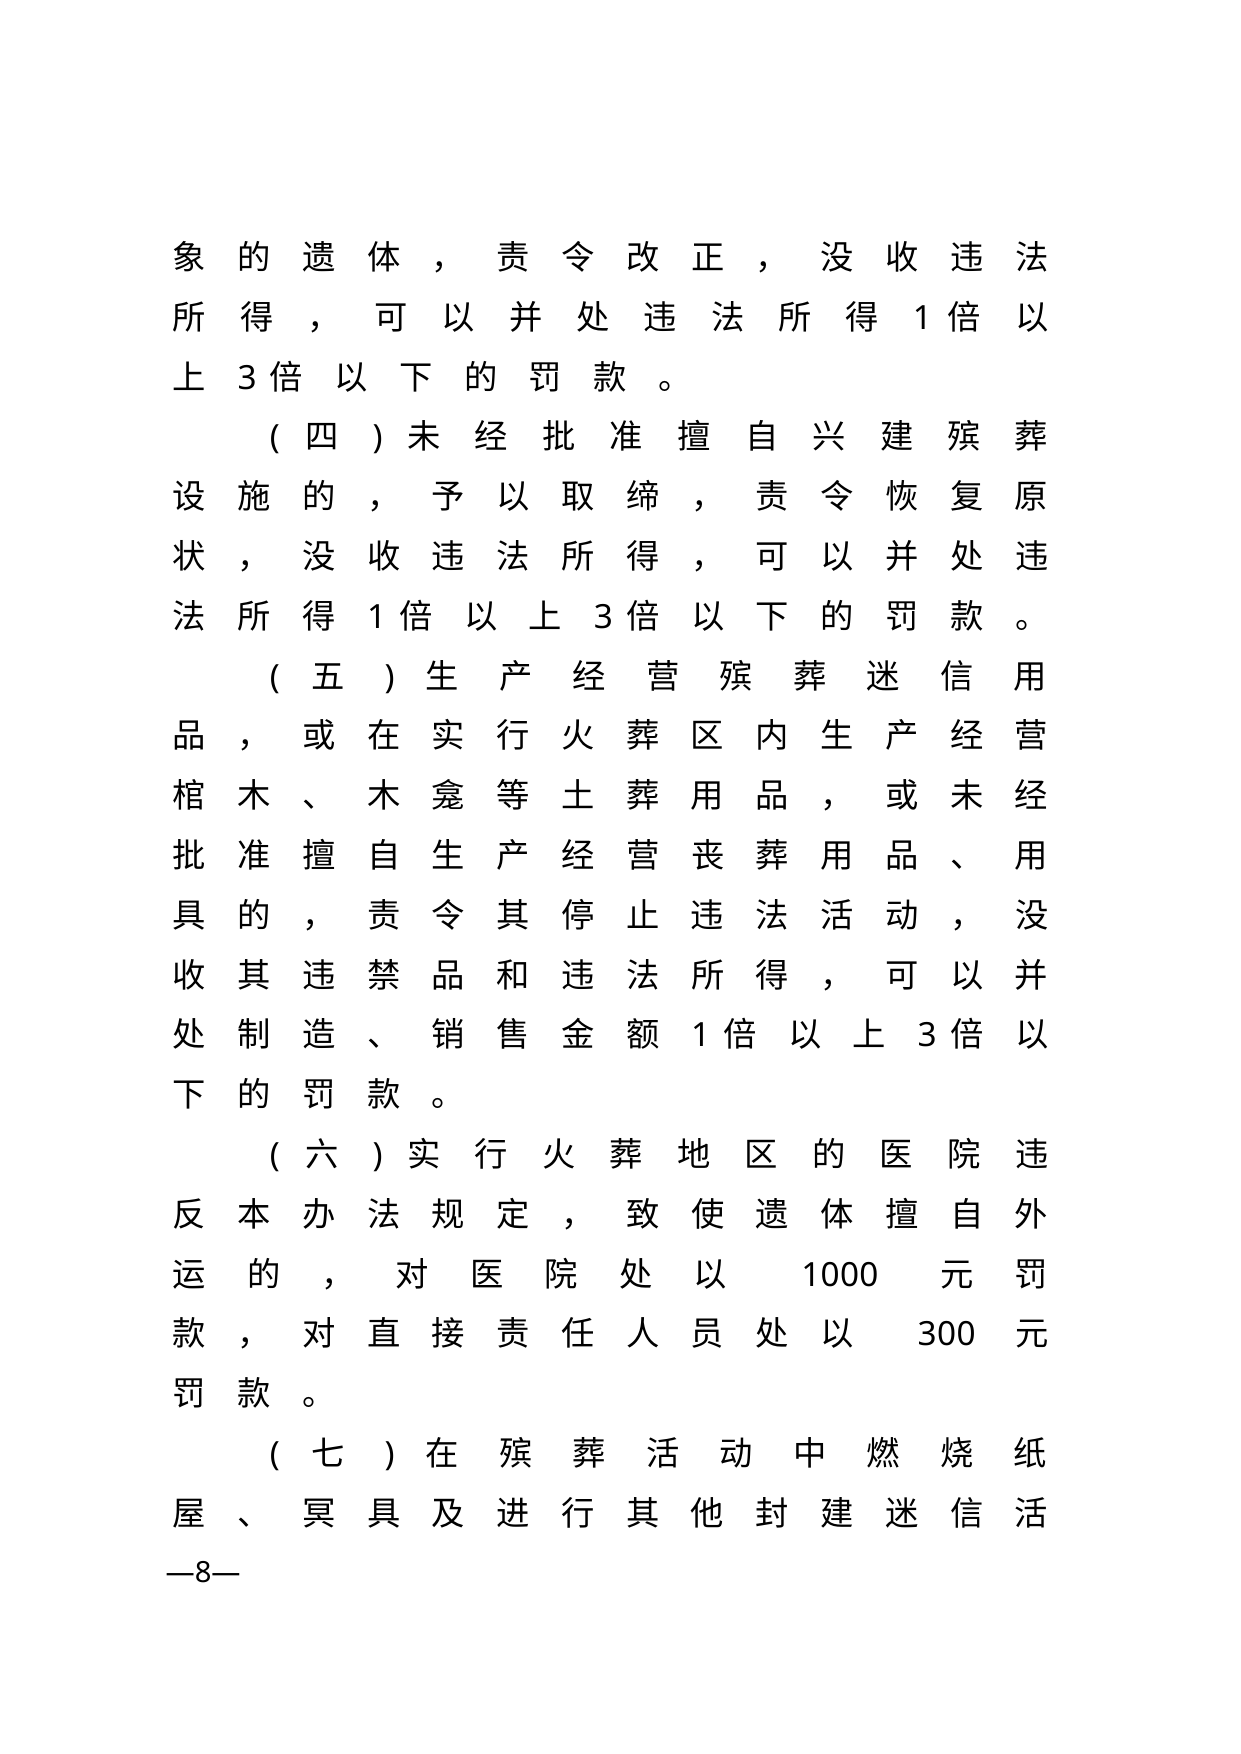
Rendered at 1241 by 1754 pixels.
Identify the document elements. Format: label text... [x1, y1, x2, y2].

text (六)实行火葬地区的医院违反本办法规定，致使遗体擅自外运的，对医院处以1000元罚款，对直接责任人员处以300元罚款。 [172, 1122, 1079, 1421]
text (四)未经批准擅自兴建殡葬设施的，予以取缔，责令恢复原状，没收违法所得，可以并处违法所得1倍以上3倍以下的罚款。 [172, 404, 1079, 644]
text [172, 225, 1079, 404]
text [172, 1421, 1079, 1541]
text (五)生产经营殡葬迷信用品，或在实行火葬区内生产经营棺木、木龛等土葬用品，或未经批准擅自生产经营丧葬用品、用具的，责令其停止违法活动，没收其违禁品和违法所得，可以并处制造、销售金额1倍以上3倍以下的罚款。 [172, 644, 1079, 1122]
